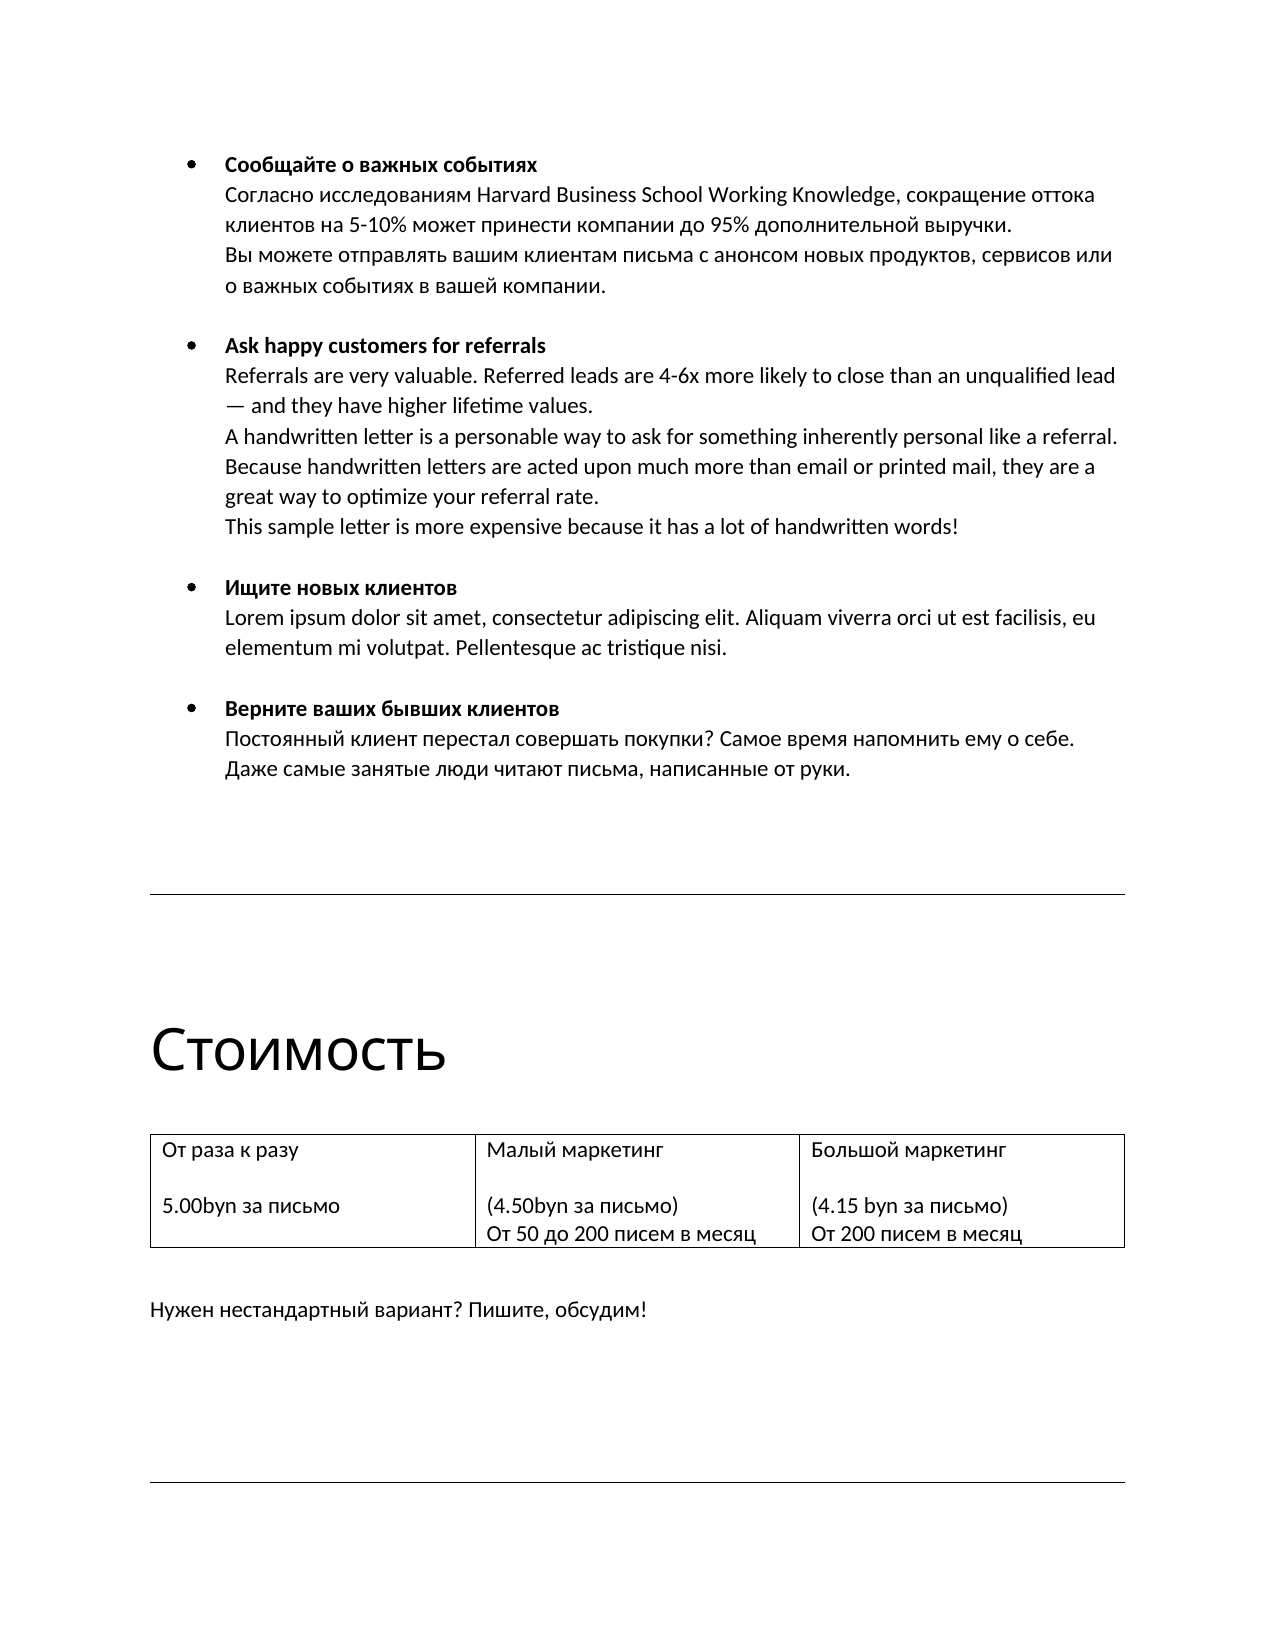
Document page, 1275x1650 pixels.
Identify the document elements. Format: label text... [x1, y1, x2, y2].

list Ask happy customers for referrals [187, 331, 1125, 359]
table_header Малый маркетинг (4.50byn за письмо) От 50 до 200 писем в месяц [476, 1135, 799, 1247]
list Because handwritten letters are acted upon much more than email or printed mail, they are a great way to optimize your referral rate. [225, 452, 1125, 510]
list Верните ваших бывших клиентов [187, 694, 1125, 722]
table_header От раза к разу 5.00byn за письмо [151, 1135, 475, 1247]
list Согласно исследованиям Harvard Business School Working Knowledge, сокращение оттока клиентов на 5-10% может принести компании до 95% дополнительной выручки. [225, 180, 1125, 238]
list A handwritten letter is a personable way to ask for something inherently personal like a referral. [225, 422, 1125, 450]
list Вы можете отправлять вашим клиентам письма с анонсом новых продуктов, сервисов или о важных событиях в вашей компании. [225, 241, 1125, 299]
list Постоянный клиент перестал совершать покупки? Самое время напомнить ему о себе. [225, 724, 1125, 752]
title Стоимость [150, 1008, 1125, 1087]
list Даже самые занятые люди читают письма, написанные от руки. [225, 754, 1125, 782]
text Нужен нестандартный вариант? Пишите, обсудим! [150, 1295, 1125, 1323]
list Ищите новых клиентов [187, 573, 1125, 601]
list This sample letter is more expensive because it has a lot of handwritten words! [225, 512, 1125, 541]
table_header Большой маркетинг (4.15 byn за письмо) От 200 писем в месяц [800, 1135, 1124, 1247]
list Lorem ipsum dolor sit amet, consectetur adipiscing elit. Aliquam viverra orci ut est facilisis, eu elementum mi volutpat. Pellentesque ac tristique nisi. [225, 603, 1125, 661]
list Referrals are very valuable. Referred leads are 4-6x more likely to close than an unqualified lead — and they have higher lifetime values. [225, 361, 1125, 420]
list Сообщайте о важных событиях [187, 150, 1125, 178]
